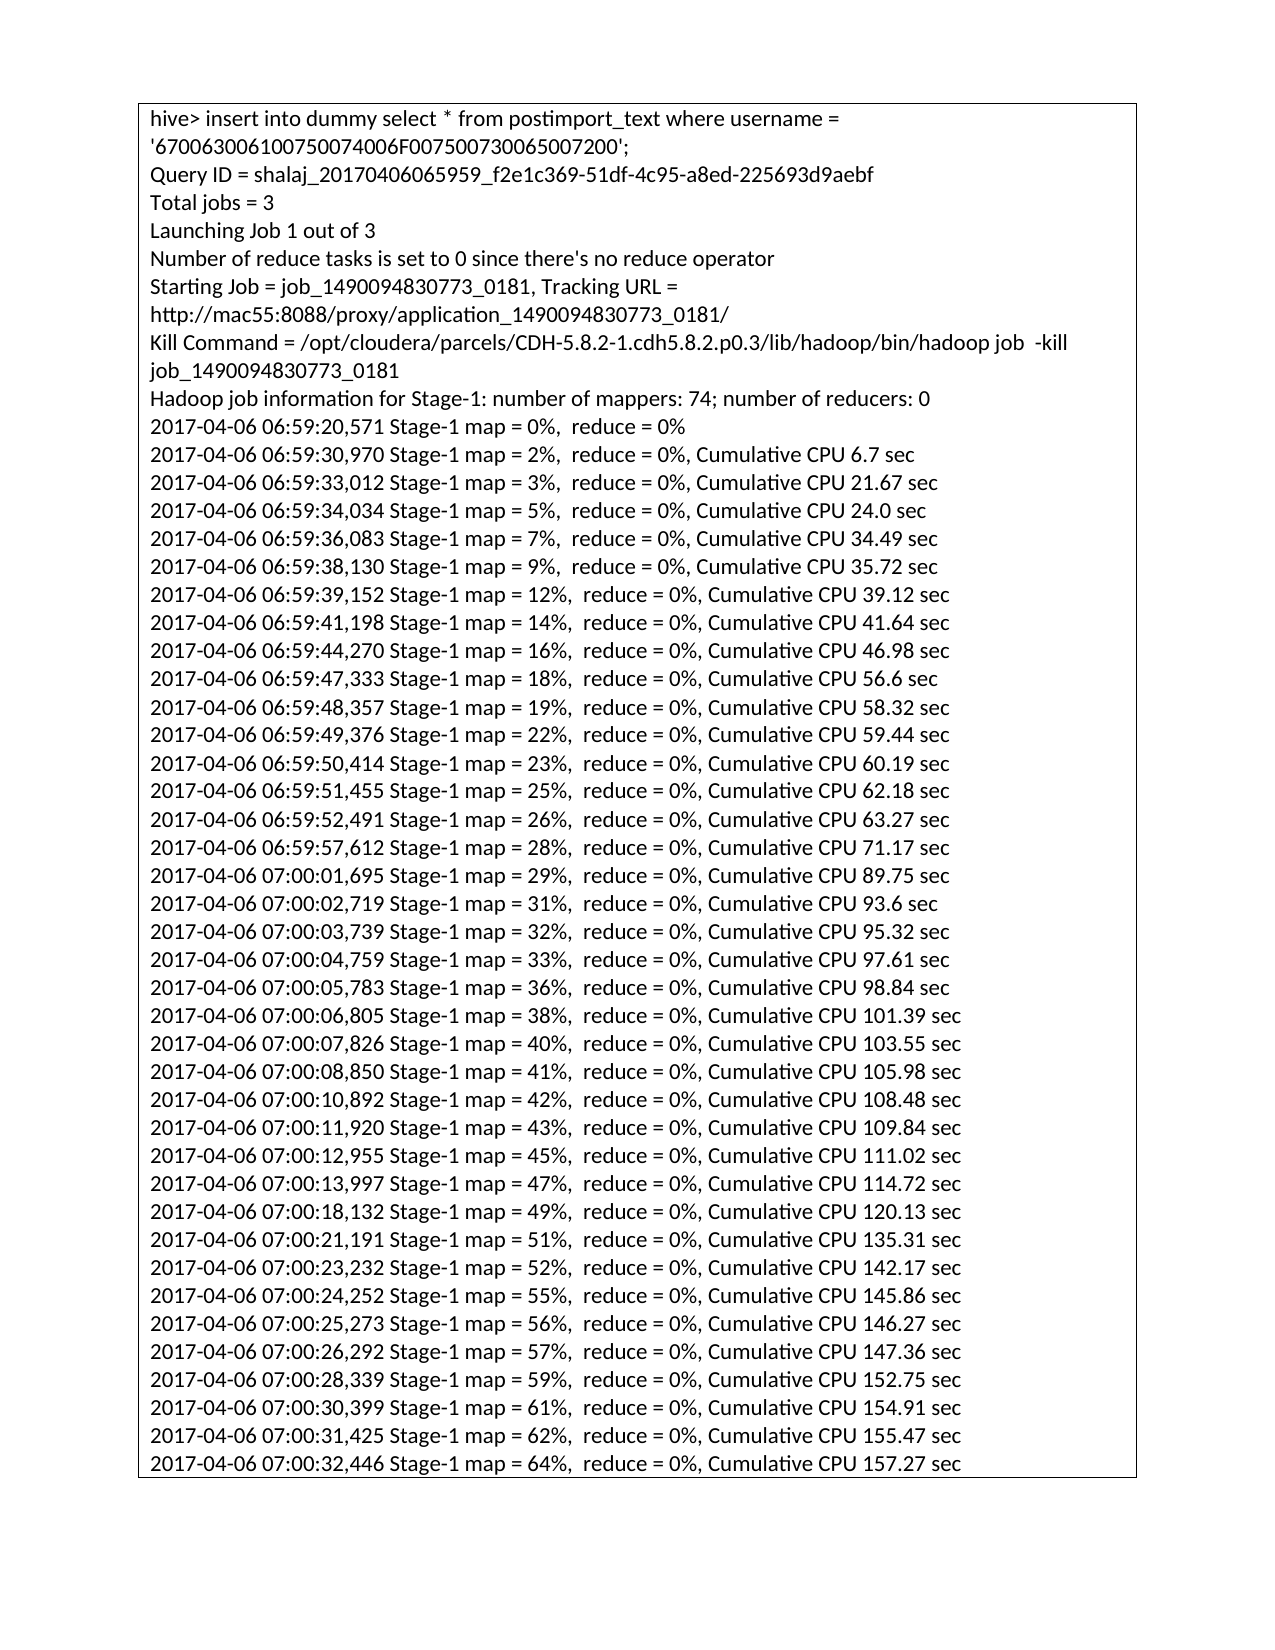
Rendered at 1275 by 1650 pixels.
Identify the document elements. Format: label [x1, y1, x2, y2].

table_header [139, 104, 1136, 1477]
